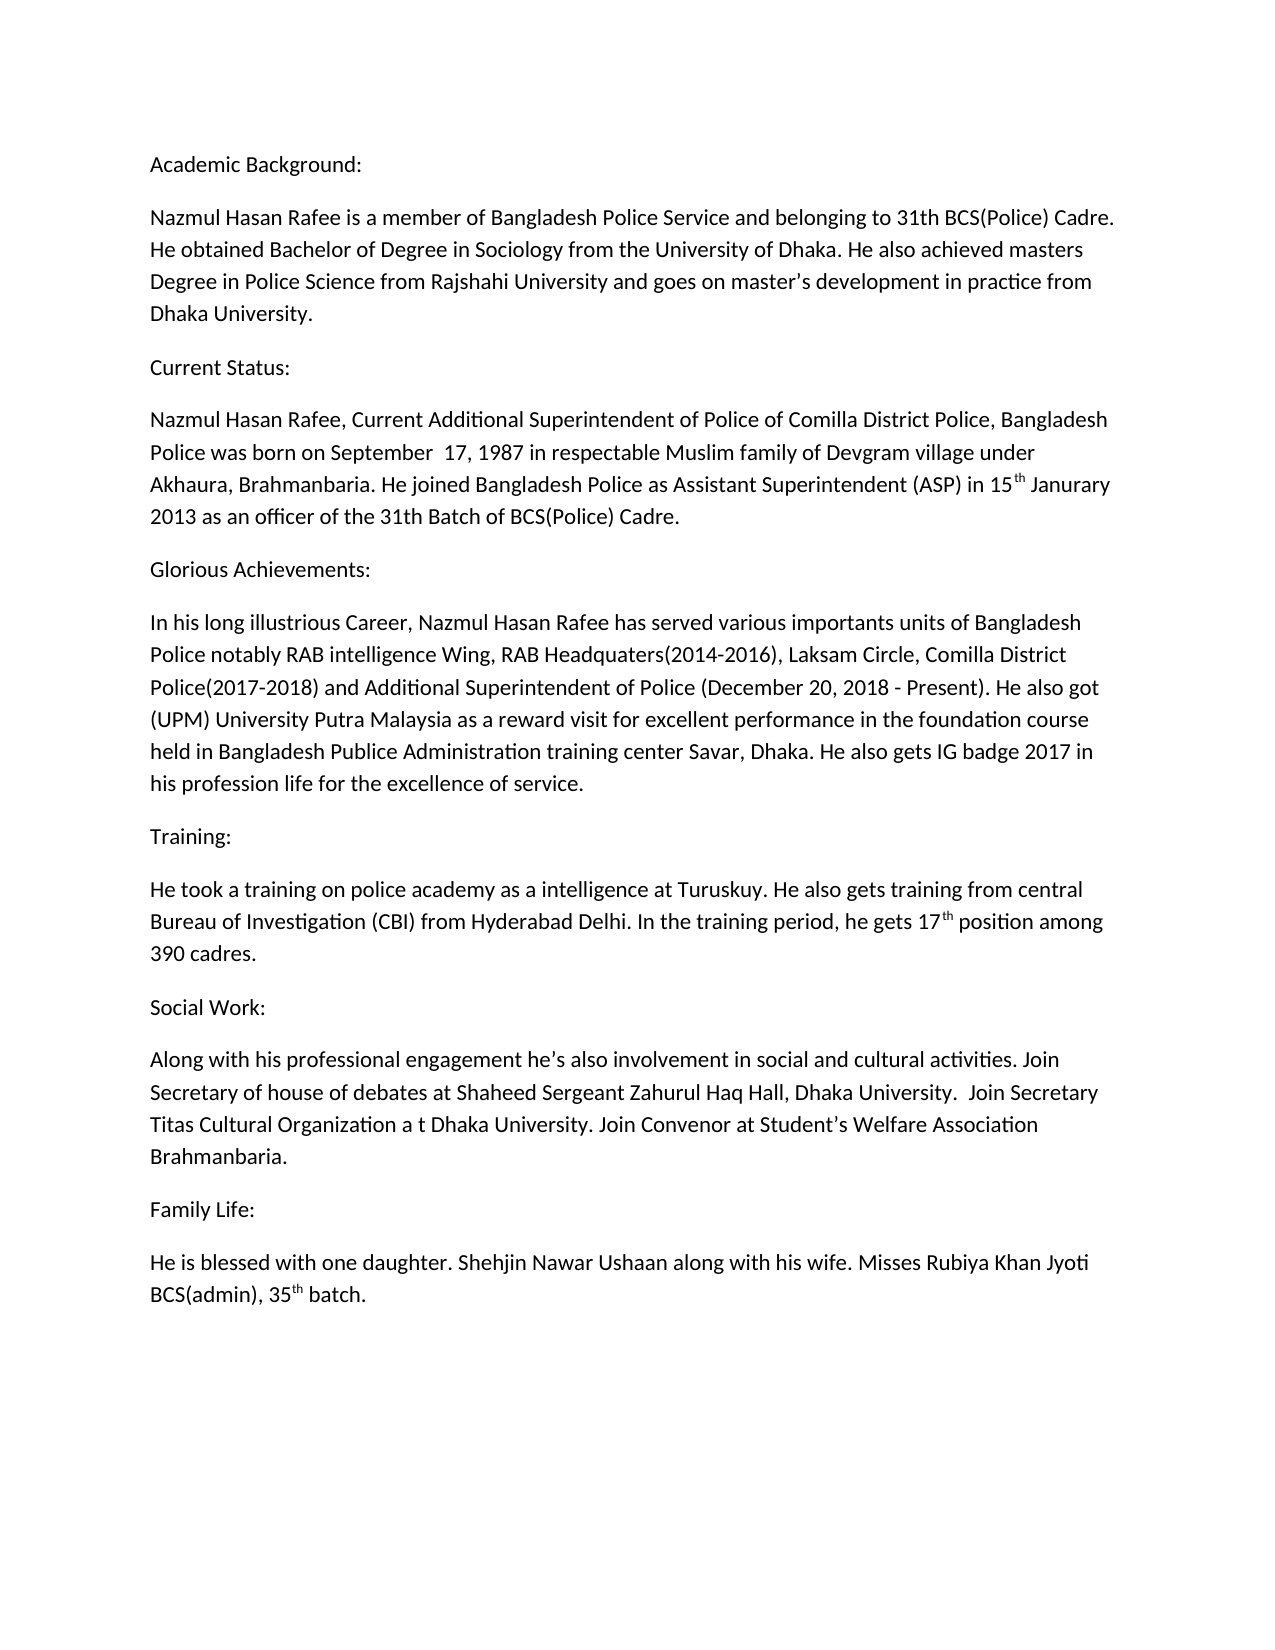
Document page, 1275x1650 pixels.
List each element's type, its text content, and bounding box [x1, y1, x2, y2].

text Social Work: [150, 993, 1125, 1021]
text Academic Background: [150, 150, 1125, 178]
text Glorious Achievements: [150, 555, 1125, 583]
text Nazmul Hasan Rafee, Current Additional Superintendent of Police of Comilla District Police, Bangladesh Police was born on September 17, 1987 in respectable Muslim family of Devgram village under Akhaura, Brahmanbaria. He joined Bangladesh Police as Assistant Superintendent (ASP) in 15th Janurary 2013 as an officer of the 31th Batch of BCS(Police) Cadre. [150, 406, 1125, 530]
text Family Life: [150, 1195, 1125, 1223]
text Nazmul Hasan Rafee is a member of Bangladesh Police Service and belonging to 31th BCS(Police) Cadre. He obtained Bachelor of Degree in Sociology from the University of Dhaka. He also achieved masters Degree in Police Science from Rajshahi University and goes on master’s development in practice from Dhaka University. [150, 203, 1125, 328]
text Current Status: [150, 353, 1125, 381]
text Along with his professional engagement he’s also involvement in social and cultural activities. Join Secretary of house of debates at Shaheed Sergeant Zahurul Haq Hall, Dhaka University. Join Secretary Titas Cultural Organization a t Dhaka University. Join Convenor at Student’s Welfare Association Brahmanbaria. [150, 1046, 1125, 1170]
text He is blessed with one daughter. Shehjin Nawar Ushaan along with his wife. Misses Rubiya Khan Jyoti BCS(admin), 35th batch. [150, 1248, 1125, 1308]
text He took a training on police academy as a intelligence at Turuskuy. He also gets training from central Bureau of Investigation (CBI) from Hyderabad Delhi. In the training period, he gets 17th position among 390 cadres. [150, 875, 1125, 968]
text Training: [150, 822, 1125, 850]
text In his long illustrious Career, Nazmul Hasan Rafee has served various importants units of Bangladesh Police notably RAB intelligence Wing, RAB Headquaters(2014-2016), Laksam Circle, Comilla District Police(2017-2018) and Additional Superintendent of Police (December 20, 2018 - Present). He also got (UPM) University Putra Malaysia as a reward visit for excellent performance in the foundation course held in Bangladesh Publice Administration training center Savar, Dhaka. He also gets IG badge 2017 in his profession life for the excellence of service. [150, 608, 1125, 797]
